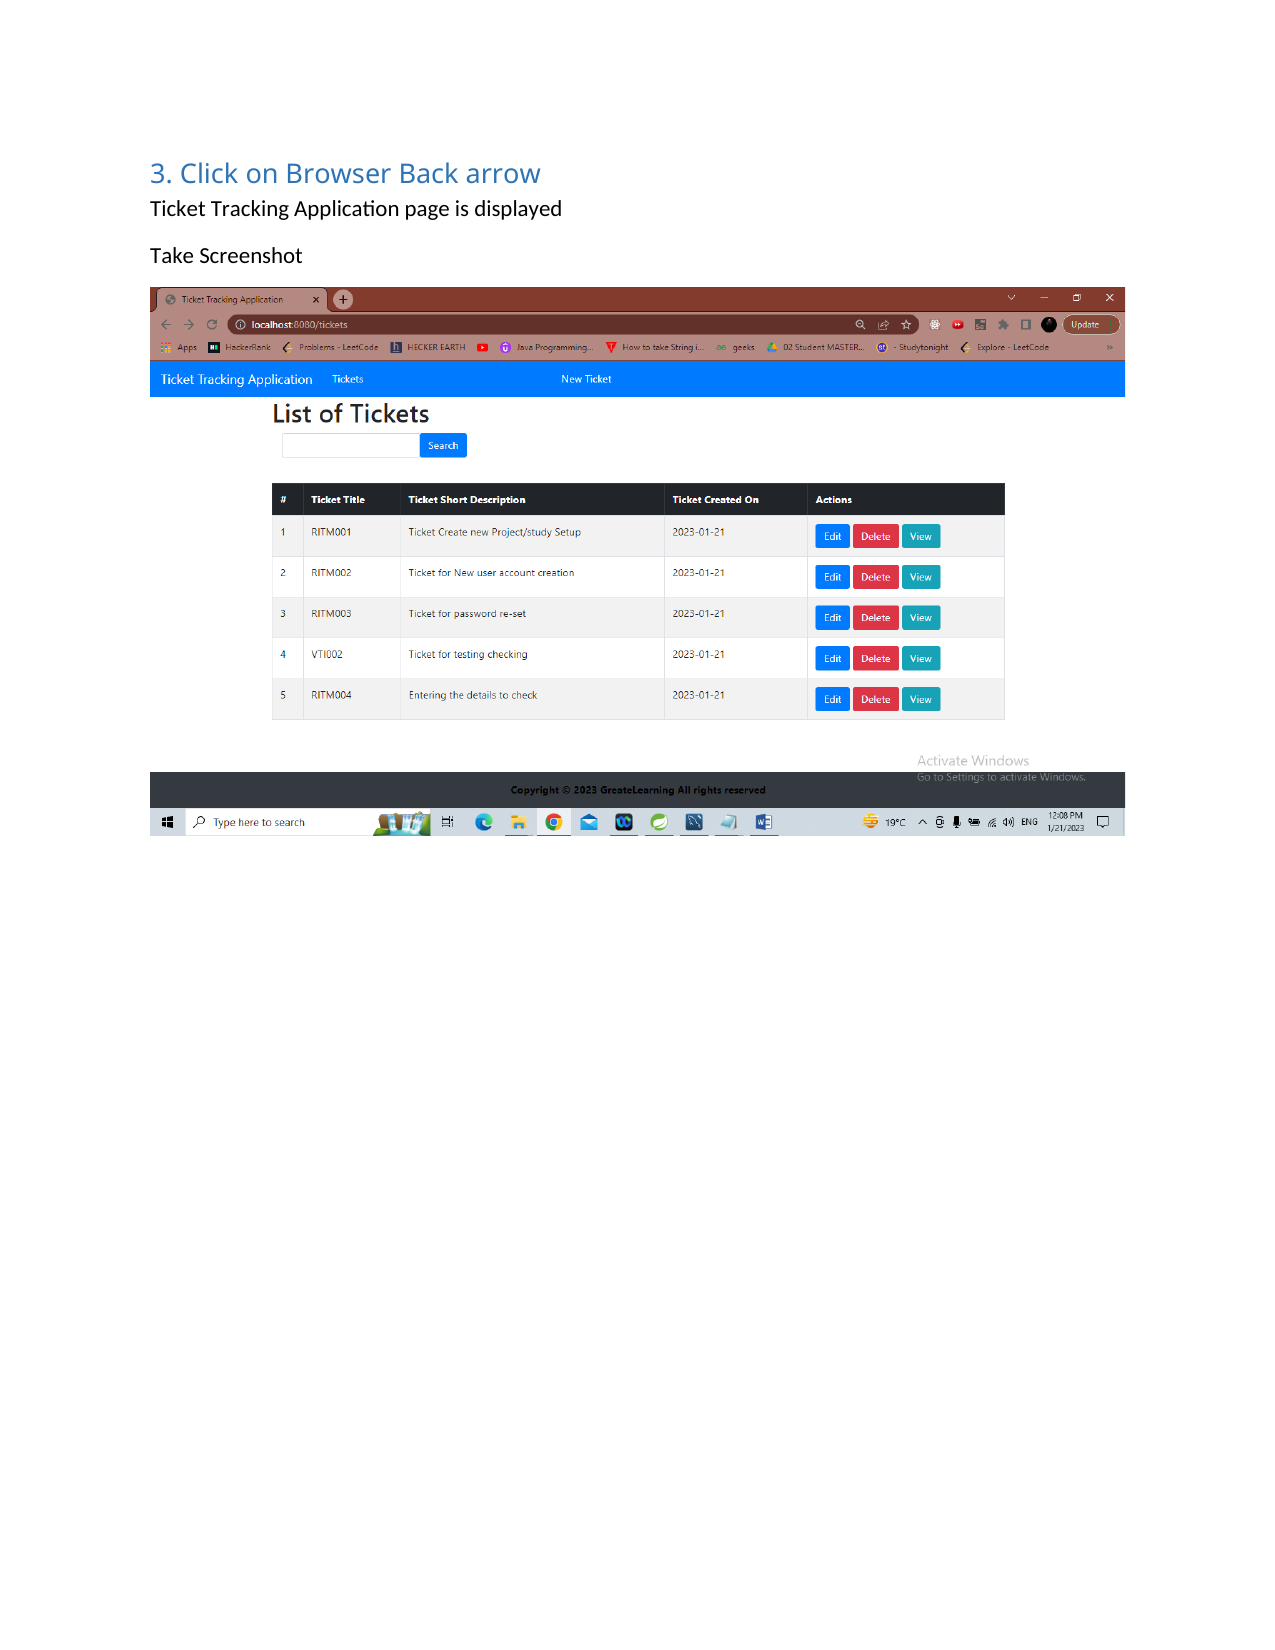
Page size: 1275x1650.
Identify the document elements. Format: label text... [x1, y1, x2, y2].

subtitle 3. Click on Browser Back arrow [150, 154, 1125, 191]
picture [150, 287, 1125, 836]
text Take Screenshot [150, 241, 1125, 269]
text Ticket Tracking Application page is displayed [150, 194, 1125, 222]
